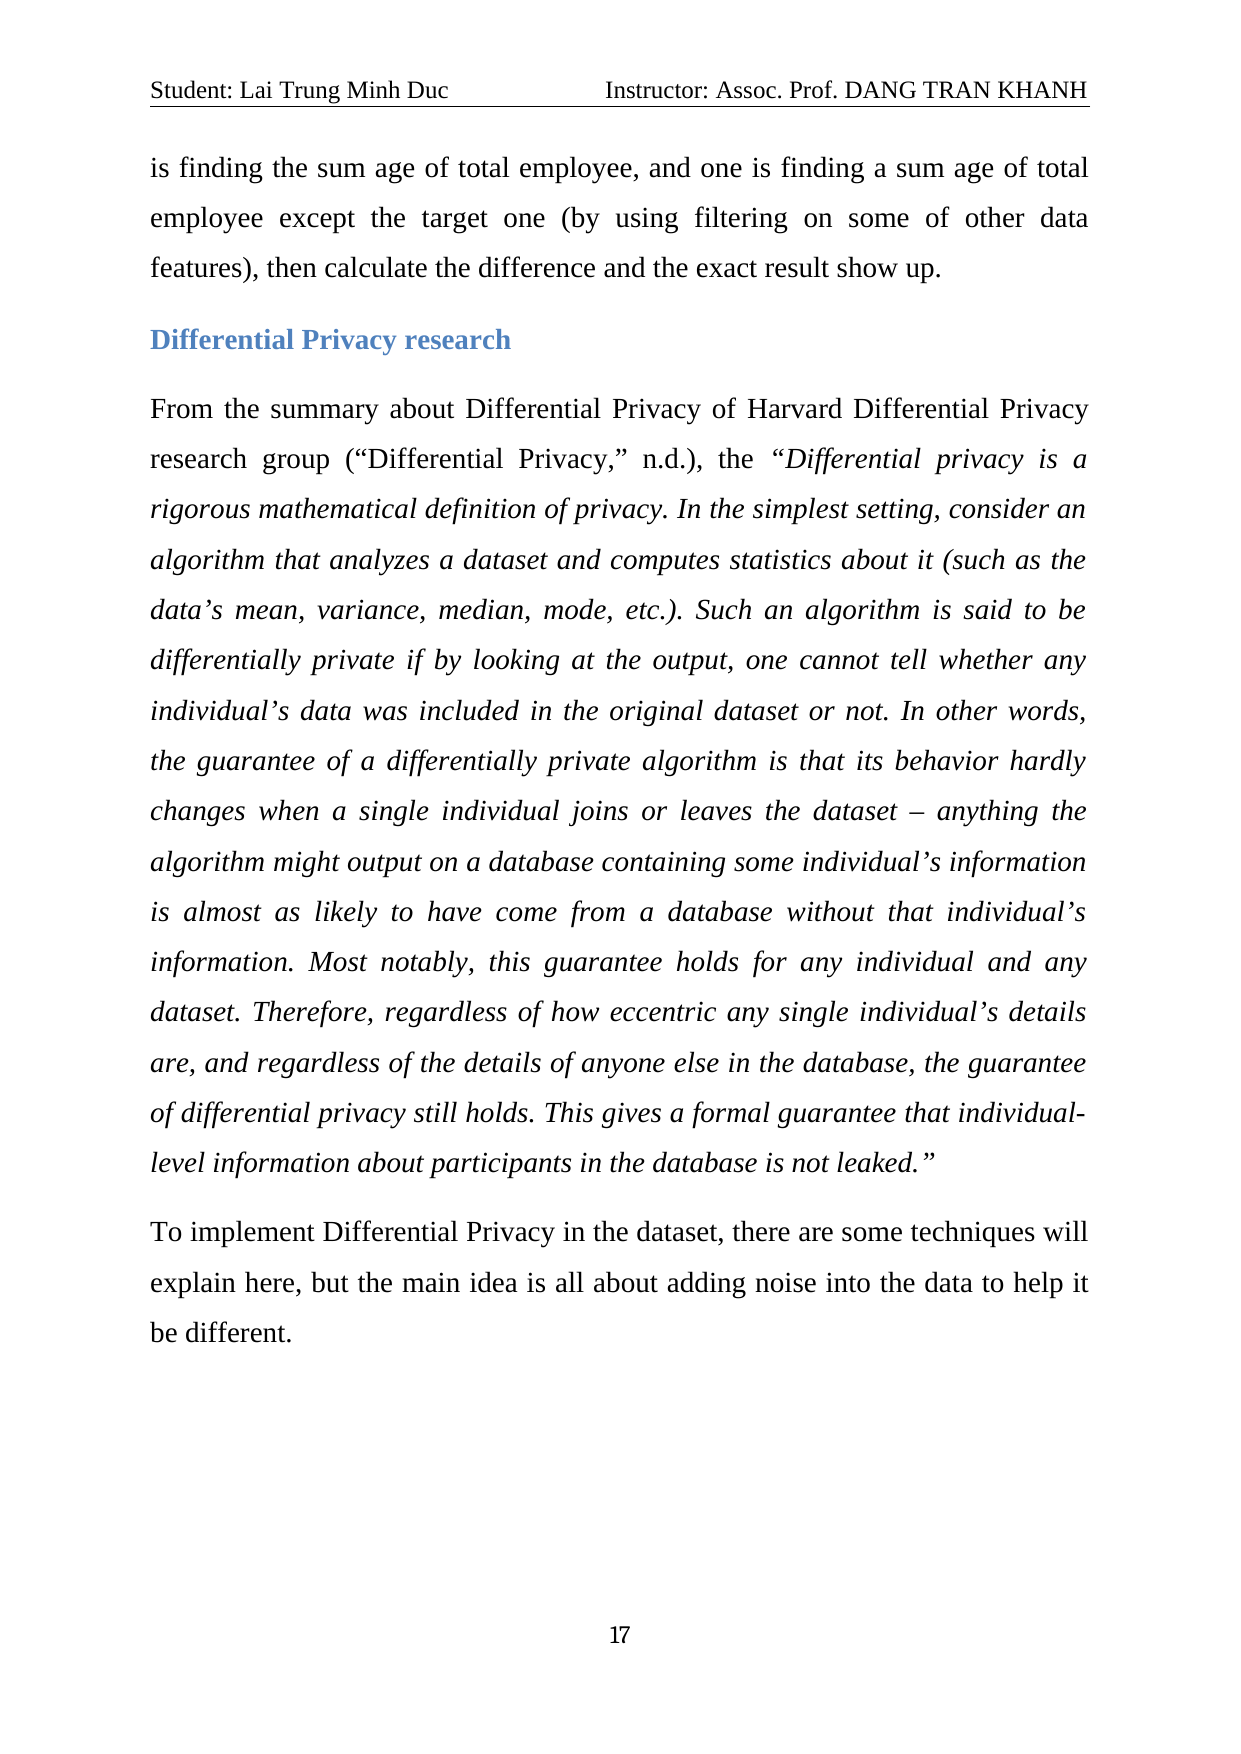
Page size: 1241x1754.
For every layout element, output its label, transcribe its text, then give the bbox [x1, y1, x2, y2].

subtitle Differential Privacy research [150, 322, 1090, 355]
text To implement Differential Privacy in the dataset, there are some techniques will explain here, but the main idea is all about adding noise into the data to help it be different. [150, 1214, 1090, 1349]
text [150, 150, 1090, 284]
text From the summary about Differential Privacy of Harvard Differential Privacy research group (“Differential Privacy,” n.d.), the “Differential privacy is a rigorous mathematical definition of privacy. In the simplest setting, consider an algorithm that analyzes a dataset and computes statistics about it (such as the data’s mean, variance, median, mode, etc.). Such an algorithm is said to be differentially private if by looking at the output, one cannot tell whether any individual’s data was included in the original dataset or not. In other words, the guarantee of a differentially private algorithm is that its behavior hardly changes when a single individual joins or leaves the dataset – anything the algorithm might output on a database containing some individual’s information is almost as likely to have come from a database without that individual’s information. Most notably, this guarantee holds for any individual and any dataset. Therefore, regardless of how eccentric any single individual’s details are, and regardless of the details of anyone else in the database, the guarantee of differential privacy still holds. This gives a formal guarantee that individual-level information about participants in the database is not leaked.” [150, 391, 1090, 1179]
